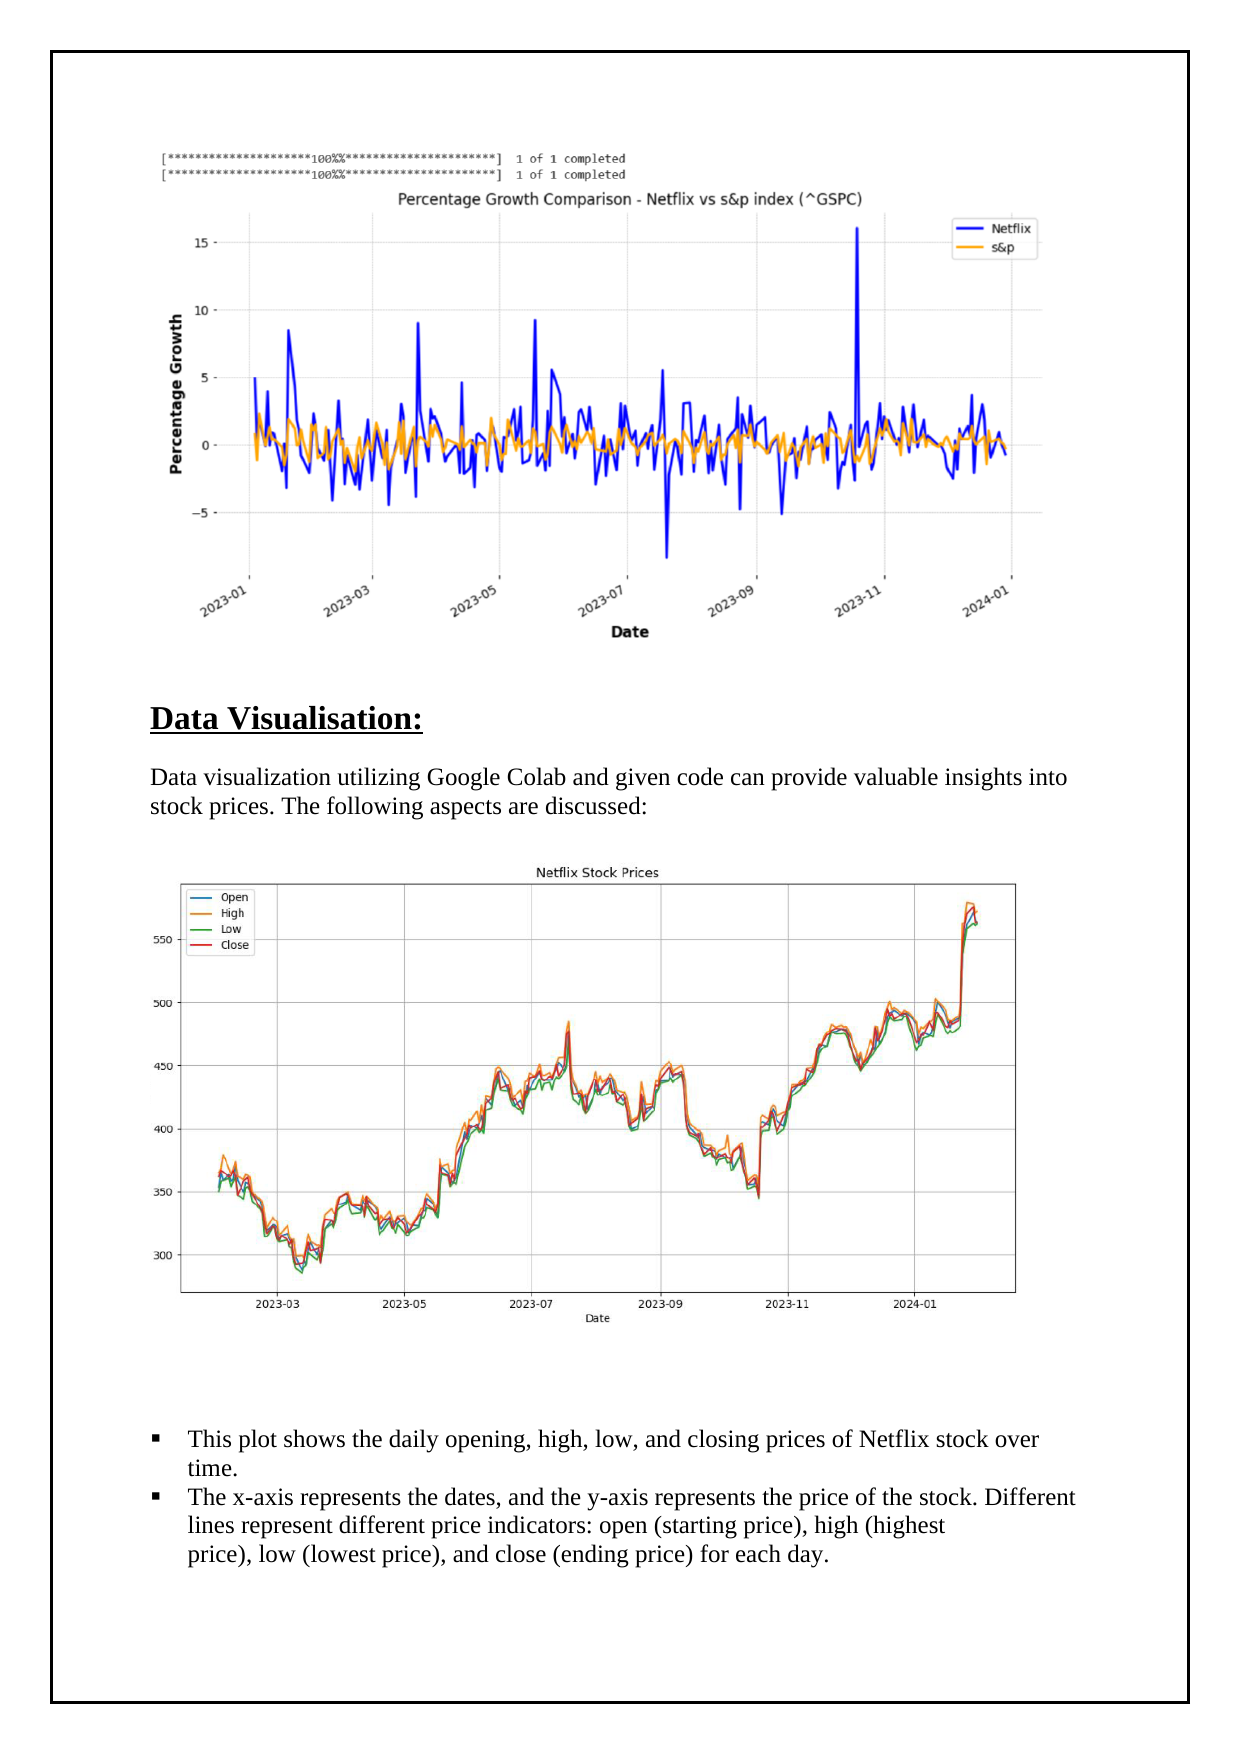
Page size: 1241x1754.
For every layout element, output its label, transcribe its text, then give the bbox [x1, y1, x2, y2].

picture [150, 150, 1091, 651]
text Data Visualisation: [150, 699, 1090, 737]
list This plot shows the daily opening, high, low, and closing prices of Netflix stock over [150, 1424, 1090, 1453]
list The x-axis represents the dates, and the y-axis represents the price of the stock. Different lines represent different price indicators: open (starting price), high (highest [150, 1482, 1090, 1539]
list time. [187, 1453, 1090, 1482]
text Data visualization utilizing Google Colab and given code can provide valuable insights into stock prices. The following aspects are discussed: [150, 762, 1090, 819]
picture [150, 844, 1082, 1346]
list price), low (lowest price), and close (ending price) for each day. [187, 1539, 1090, 1568]
